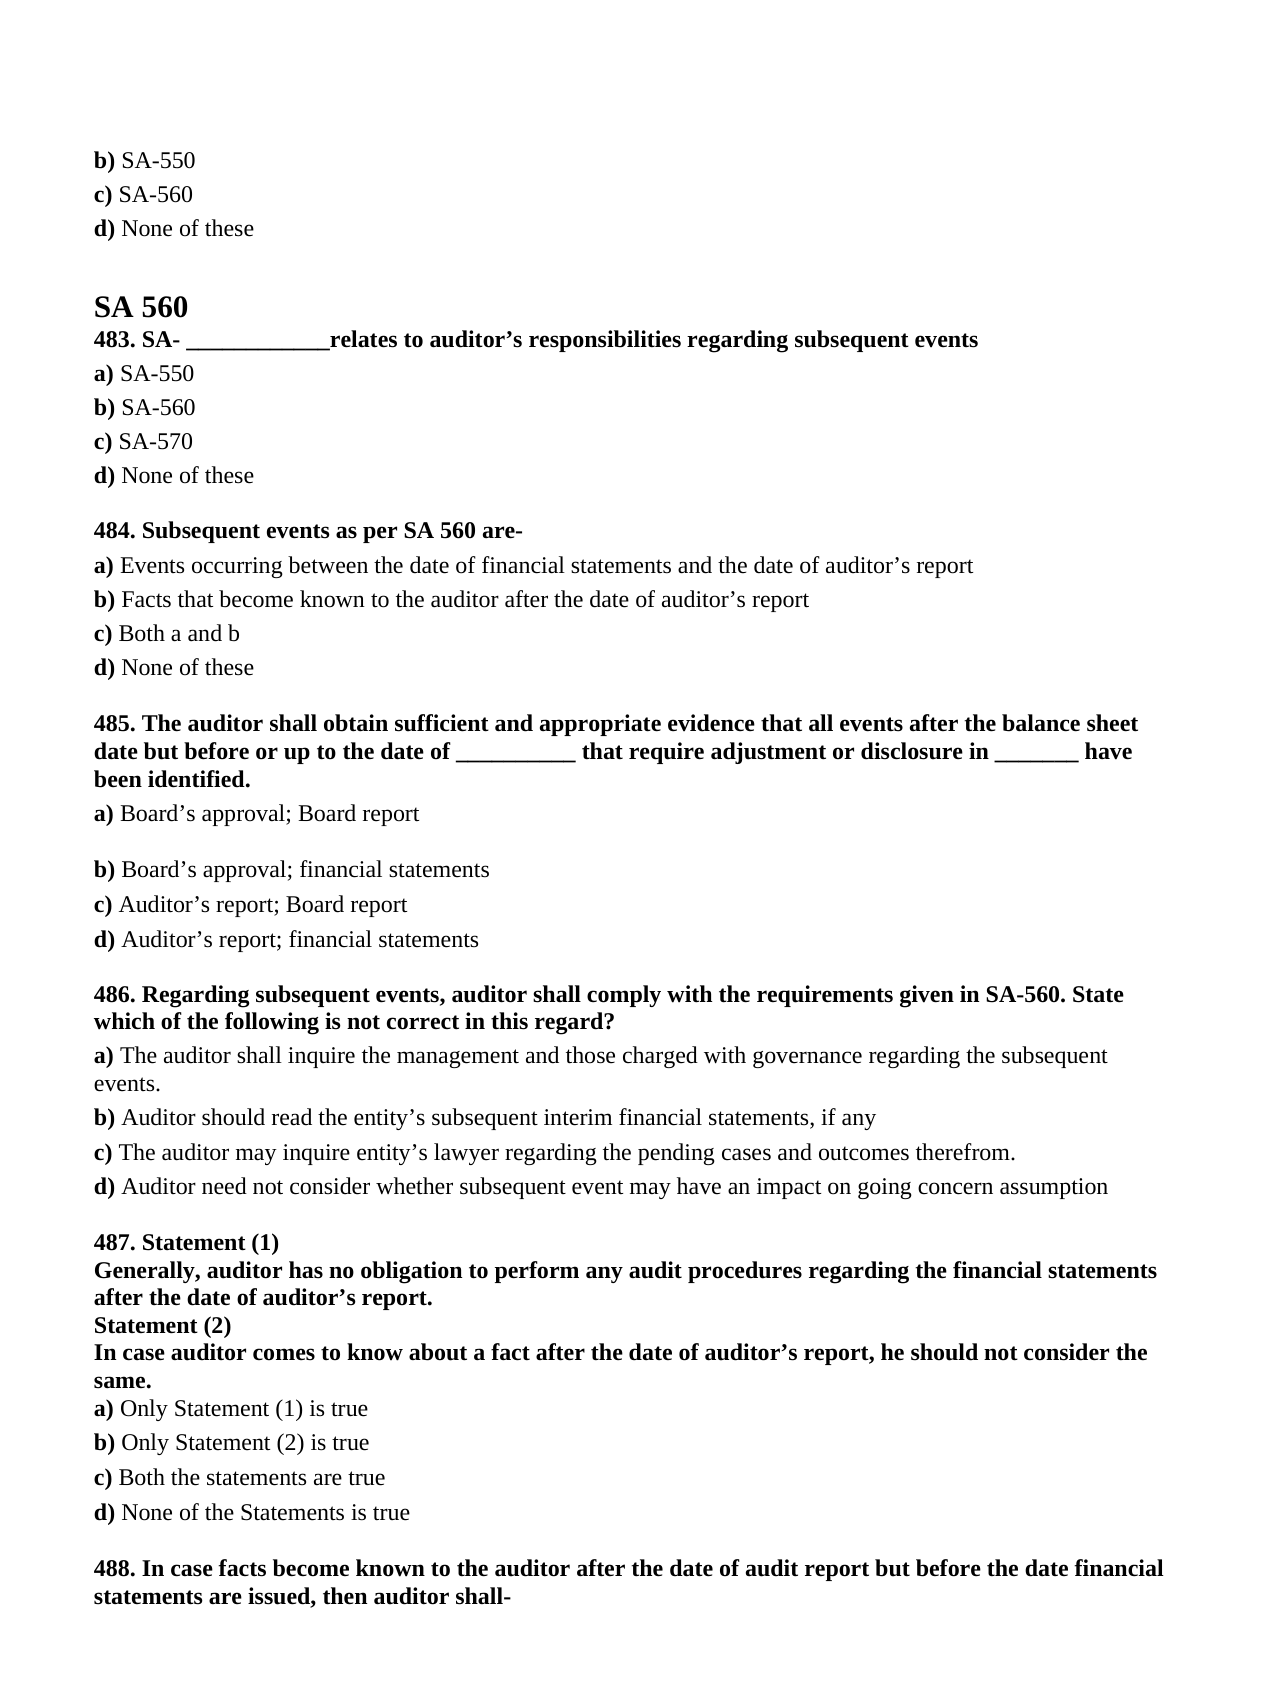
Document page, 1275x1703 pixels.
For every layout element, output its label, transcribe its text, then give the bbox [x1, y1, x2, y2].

text d) Auditor need not consider whether subsequent event may have an impact on going concern assumption [94, 1172, 1181, 1199]
text b) SA-560 [94, 393, 1181, 421]
text In case auditor comes to know about a fact after the date of auditor’s report, he should not consider the same. [94, 1338, 1181, 1394]
text b) Only Statement (2) is true [94, 1428, 1181, 1456]
text b) SA-550 [94, 146, 1181, 173]
text d) Auditor’s report; financial statements [94, 924, 1181, 952]
text 483. SA- ____________relates to auditor’s responsibilities regarding subsequent events [94, 324, 1181, 352]
text Statement (2) [94, 1311, 1181, 1338]
text c) The auditor may inquire entity’s lawyer regarding the pending cases and outcomes therefrom. [94, 1137, 1181, 1165]
text c) Both the statements are true [94, 1463, 1181, 1491]
text a) Events occurring between the date of financial statements and the date of auditor’s report [94, 551, 1181, 578]
text c) Auditor’s report; Board report [94, 890, 1181, 917]
text b) Board’s approval; financial statements [94, 855, 1181, 883]
text d) None of the Statements is true [94, 1498, 1181, 1525]
text a) Board’s approval; Board report [94, 799, 1181, 826]
text d) None of these [94, 653, 1181, 681]
text SA 560 [94, 289, 1181, 324]
text d) None of these [94, 461, 1181, 489]
text a) The auditor shall inquire the management and those charged with governance regarding the subsequent events. [94, 1042, 1181, 1097]
text c) Both a and b [94, 619, 1181, 647]
text c) SA-570 [94, 427, 1181, 455]
text 484. Subsequent events as per SA 560 are- [94, 516, 1181, 544]
text a) SA-550 [94, 359, 1181, 386]
text a) Only Statement (1) is true [94, 1394, 1181, 1421]
text c) SA-560 [94, 180, 1181, 208]
text b) Facts that become known to the auditor after the date of auditor’s report [94, 585, 1181, 612]
text 485. The auditor shall obtain sufficient and appropriate evidence that all events after the balance sheet date but before or up to the date of __________ that require adjustment or disclosure in _______ have been identified. [94, 709, 1181, 792]
text 486. Regarding subsequent events, auditor shall comply with the requirements given in SA-560. State which of the following is not correct in this regard? [94, 980, 1181, 1035]
text 488. In case facts become known to the auditor after the date of audit report but before the date financial statements are issued, then auditor shall- [94, 1554, 1181, 1609]
text Generally, auditor has no obligation to perform any audit procedures regarding the financial statements after the date of auditor’s report. [94, 1256, 1181, 1311]
text b) Auditor should read the entity’s subsequent interim financial statements, if any [94, 1103, 1181, 1131]
text 487. Statement (1) [94, 1228, 1181, 1256]
text d) None of these [94, 214, 1181, 242]
